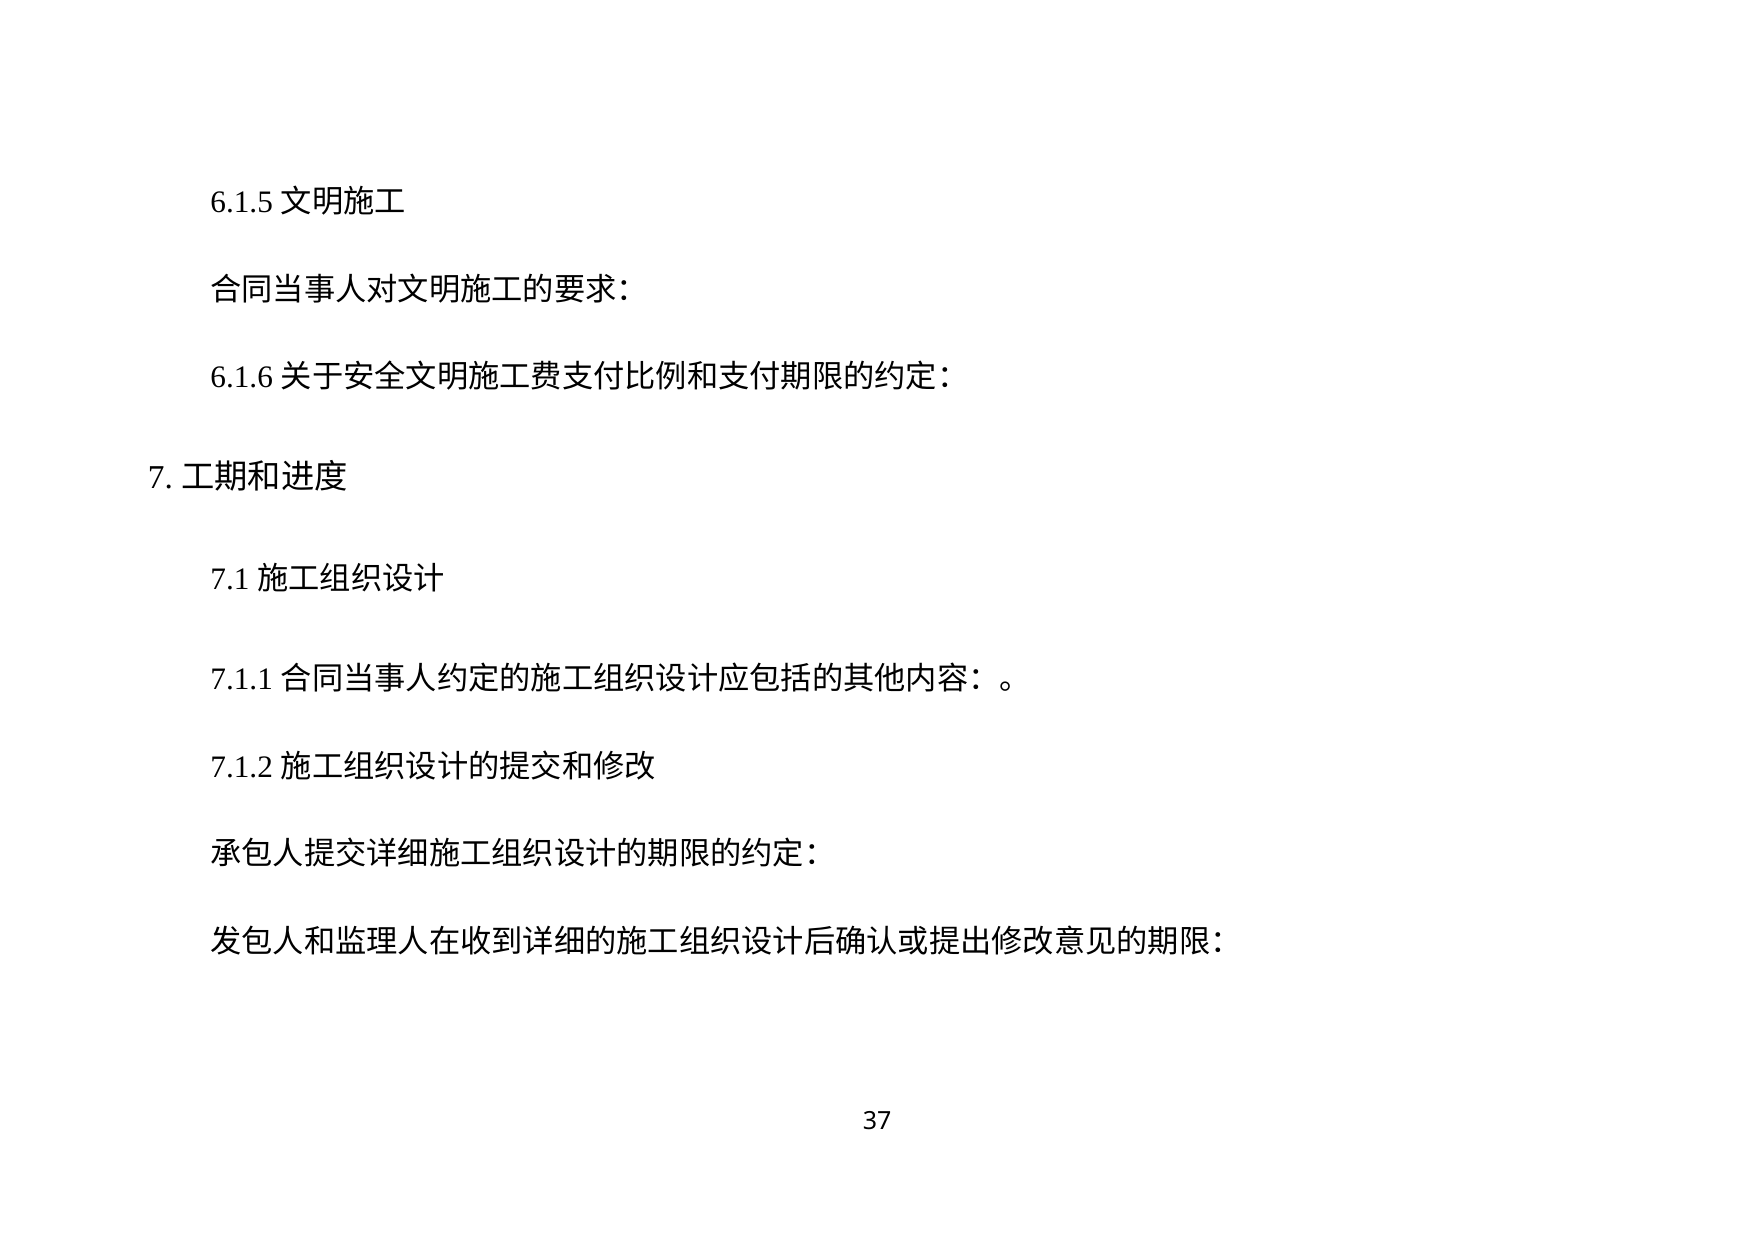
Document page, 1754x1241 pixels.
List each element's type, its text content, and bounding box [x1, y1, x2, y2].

text 合同当事人对文明施工的要求： [148, 254, 1606, 319]
text 7.1 施工组织设计 [148, 543, 1606, 608]
text 发包人和监理人在收到详细的施工组织设计后确认或提出修改意见的期限： [148, 906, 1606, 971]
subtitle 7. 工期和进度 [148, 442, 1606, 507]
text 6.1.6 关于安全文明施工费支付比例和支付期限的约定： [148, 341, 1606, 406]
text 7.1.2 施工组织设计的提交和修改 [148, 731, 1606, 796]
text 6.1.5 文明施工 [148, 166, 1606, 231]
text 7.1.1 合同当事人约定的施工组织设计应包括的其他内容：。 [148, 643, 1606, 708]
text 承包人提交详细施工组织设计的期限的约定： [148, 818, 1606, 883]
